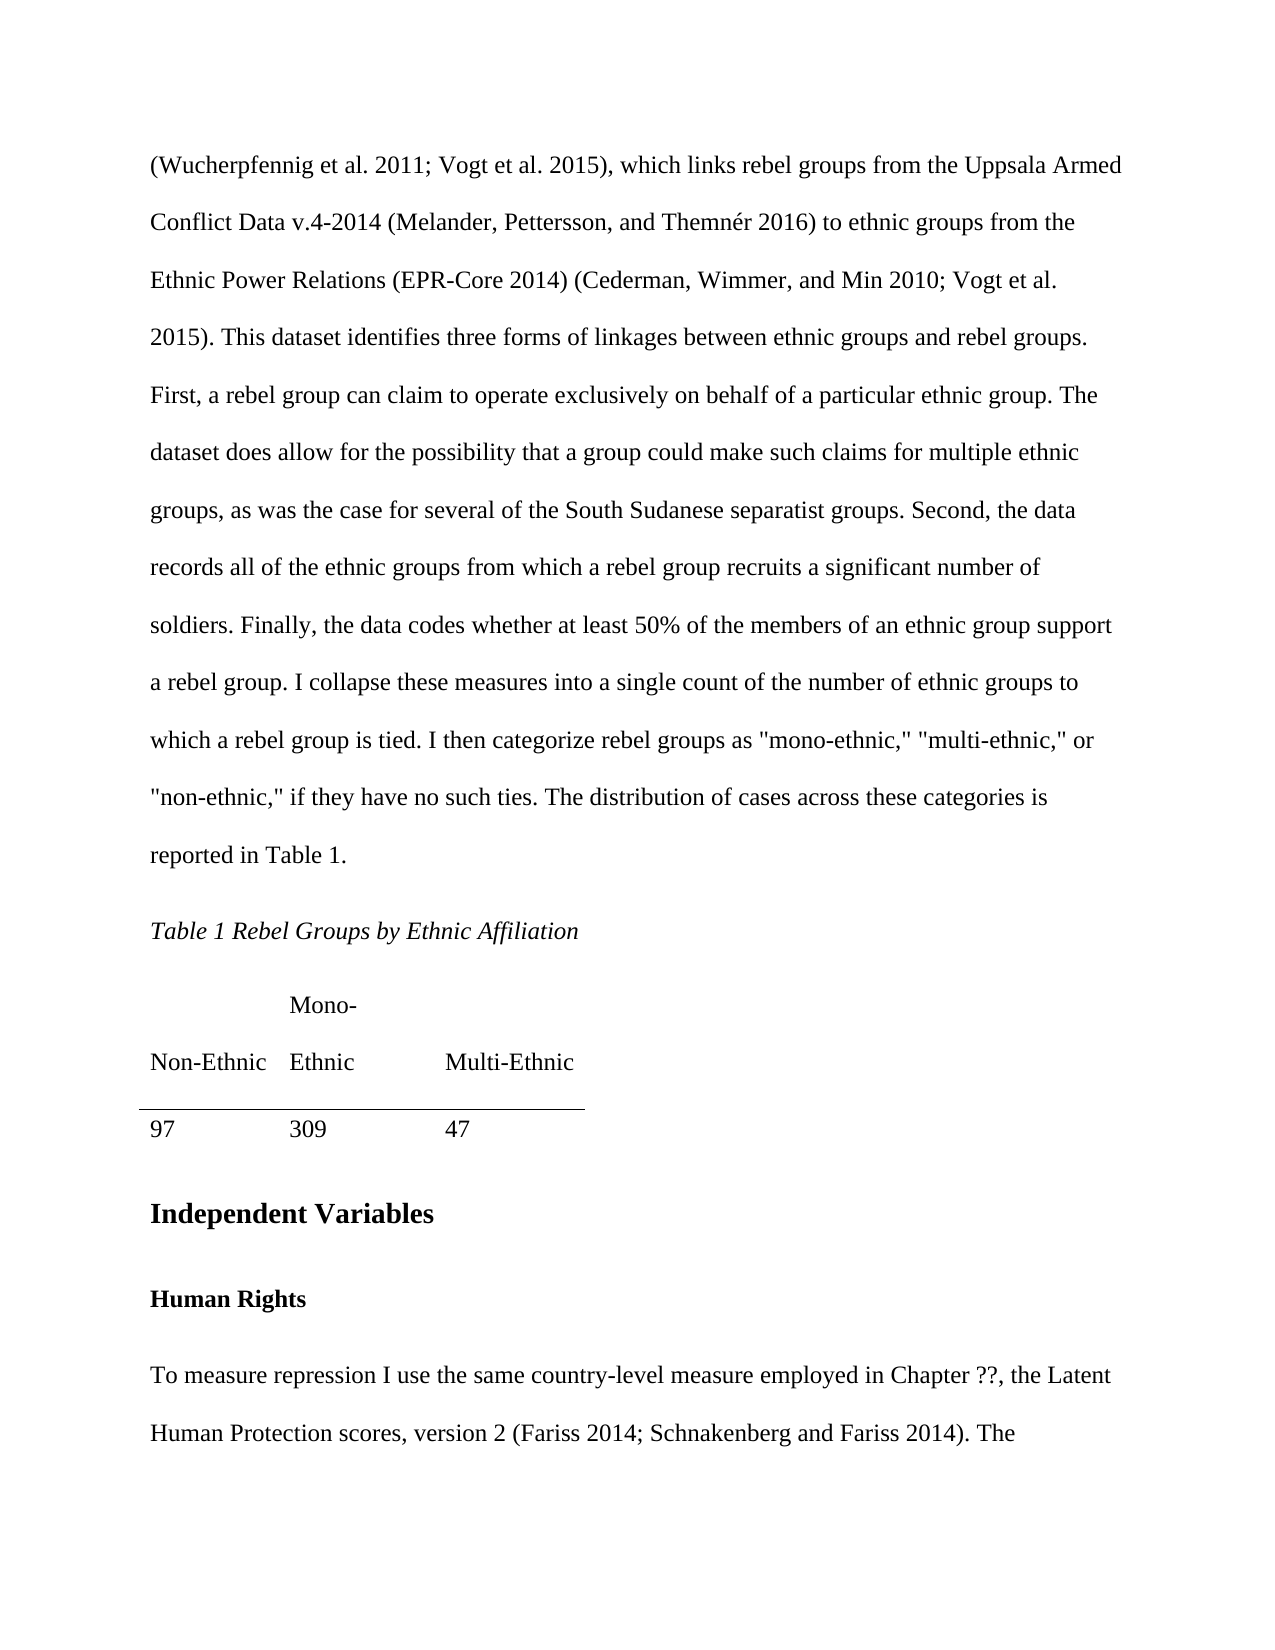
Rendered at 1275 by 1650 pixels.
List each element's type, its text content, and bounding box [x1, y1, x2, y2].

table_header Mono-Ethnic [278, 986, 434, 1109]
subtitle Independent Variables [150, 1196, 1125, 1229]
subtitle Human Rights [150, 1284, 1125, 1313]
table_header Multi-Ethnic [434, 986, 585, 1109]
table_cell 47 [434, 1110, 585, 1175]
table_header Non-Ethnic [139, 986, 278, 1109]
table_cell 309 [278, 1110, 434, 1175]
text Table 1 Rebel Groups by Ethnic Affiliation [150, 916, 1125, 945]
table_cell 97 [139, 1110, 278, 1175]
